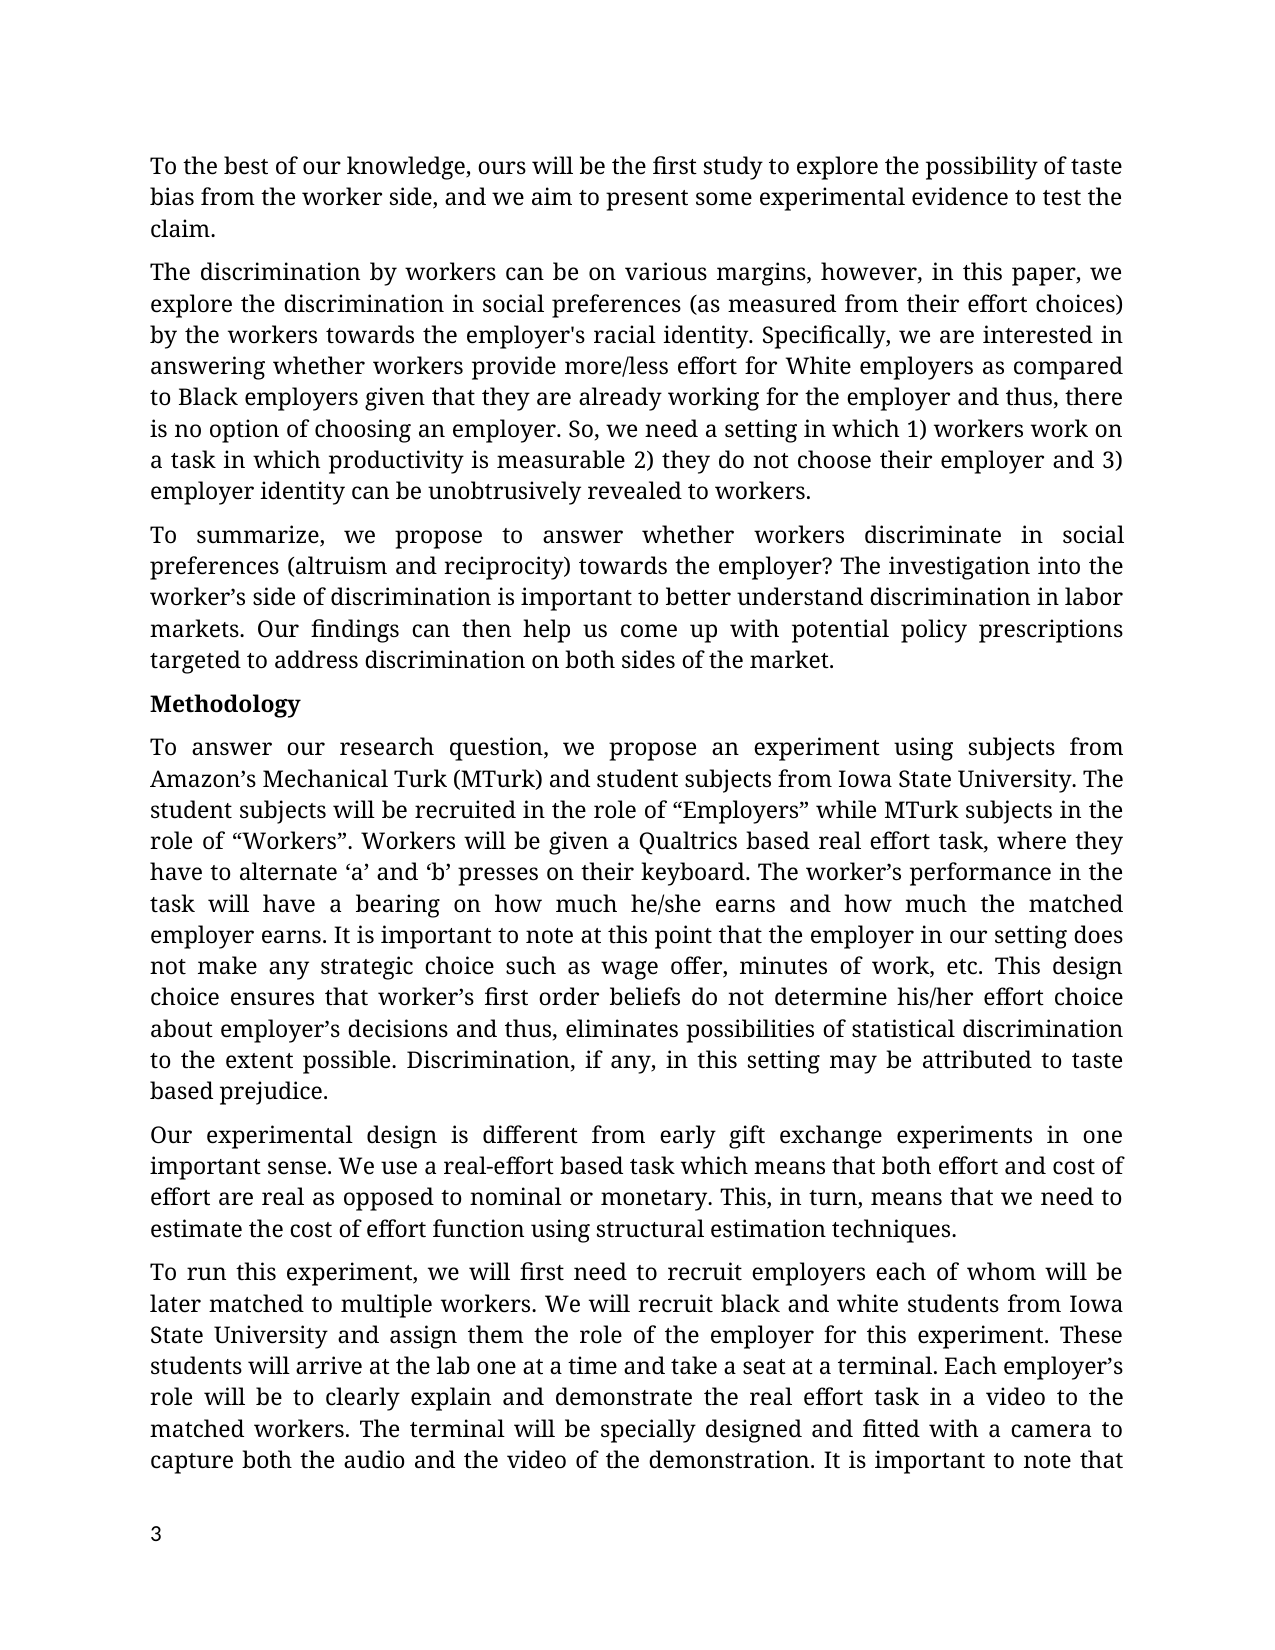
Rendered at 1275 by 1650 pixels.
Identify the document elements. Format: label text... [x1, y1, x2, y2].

text Our experimental design is different from early gift exchange experiments in one important sense. We use a real-effort based task which means that both effort and cost of effort are real as opposed to nominal or monetary. This, in turn, means that we need to estimate the cost of effort function using structural estimation techniques. [150, 1119, 1125, 1244]
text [150, 1256, 1125, 1475]
text To answer our research question, we propose an experiment using subjects from Amazon’s Mechanical Turk (MTurk) and student subjects from Iowa State University. The student subjects will be recruited in the role of “Employers” while MTurk subjects in the role of “Workers”. Workers will be given a Qualtrics based real effort task, where they have to alternate ‘a’ and ‘b’ presses on their keyboard. The worker’s performance in the task will have a bearing on how much he/she earns and how much the matched employer earns. It is important to note at this point that the employer in our setting does not make any strategic choice such as wage offer, minutes of work, etc. This design choice ensures that worker’s first order beliefs do not determine his/her effort choice about employer’s decisions and thus, eliminates possibilities of statistical discrimination to the extent possible. Discrimination, if any, in this setting may be attributed to taste based prejudice. [150, 731, 1125, 1106]
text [150, 150, 1125, 244]
text To summarize, we propose to answer whether workers discriminate in social preferences (altruism and reciprocity) towards the employer? The investigation into the worker’s side of discrimination is important to better understand discrimination in labor markets. Our findings can then help us come up with potential policy prescriptions targeted to address discrimination on both sides of the market. [150, 519, 1125, 675]
text Methodology [150, 687, 1125, 719]
text The discrimination by workers can be on various margins, however, in this paper, we explore the discrimination in social preferences (as measured from their effort choices) by the workers towards the employer's racial identity. Specifically, we are interested in answering whether workers provide more/less effort for White employers as compared to Black employers given that they are already working for the employer and thus, there is no option of choosing an employer. So, we need a setting in which 1) workers work on a task in which productivity is measurable 2) they do not choose their employer and 3) employer identity can be unobtrusively revealed to workers. [150, 256, 1125, 506]
